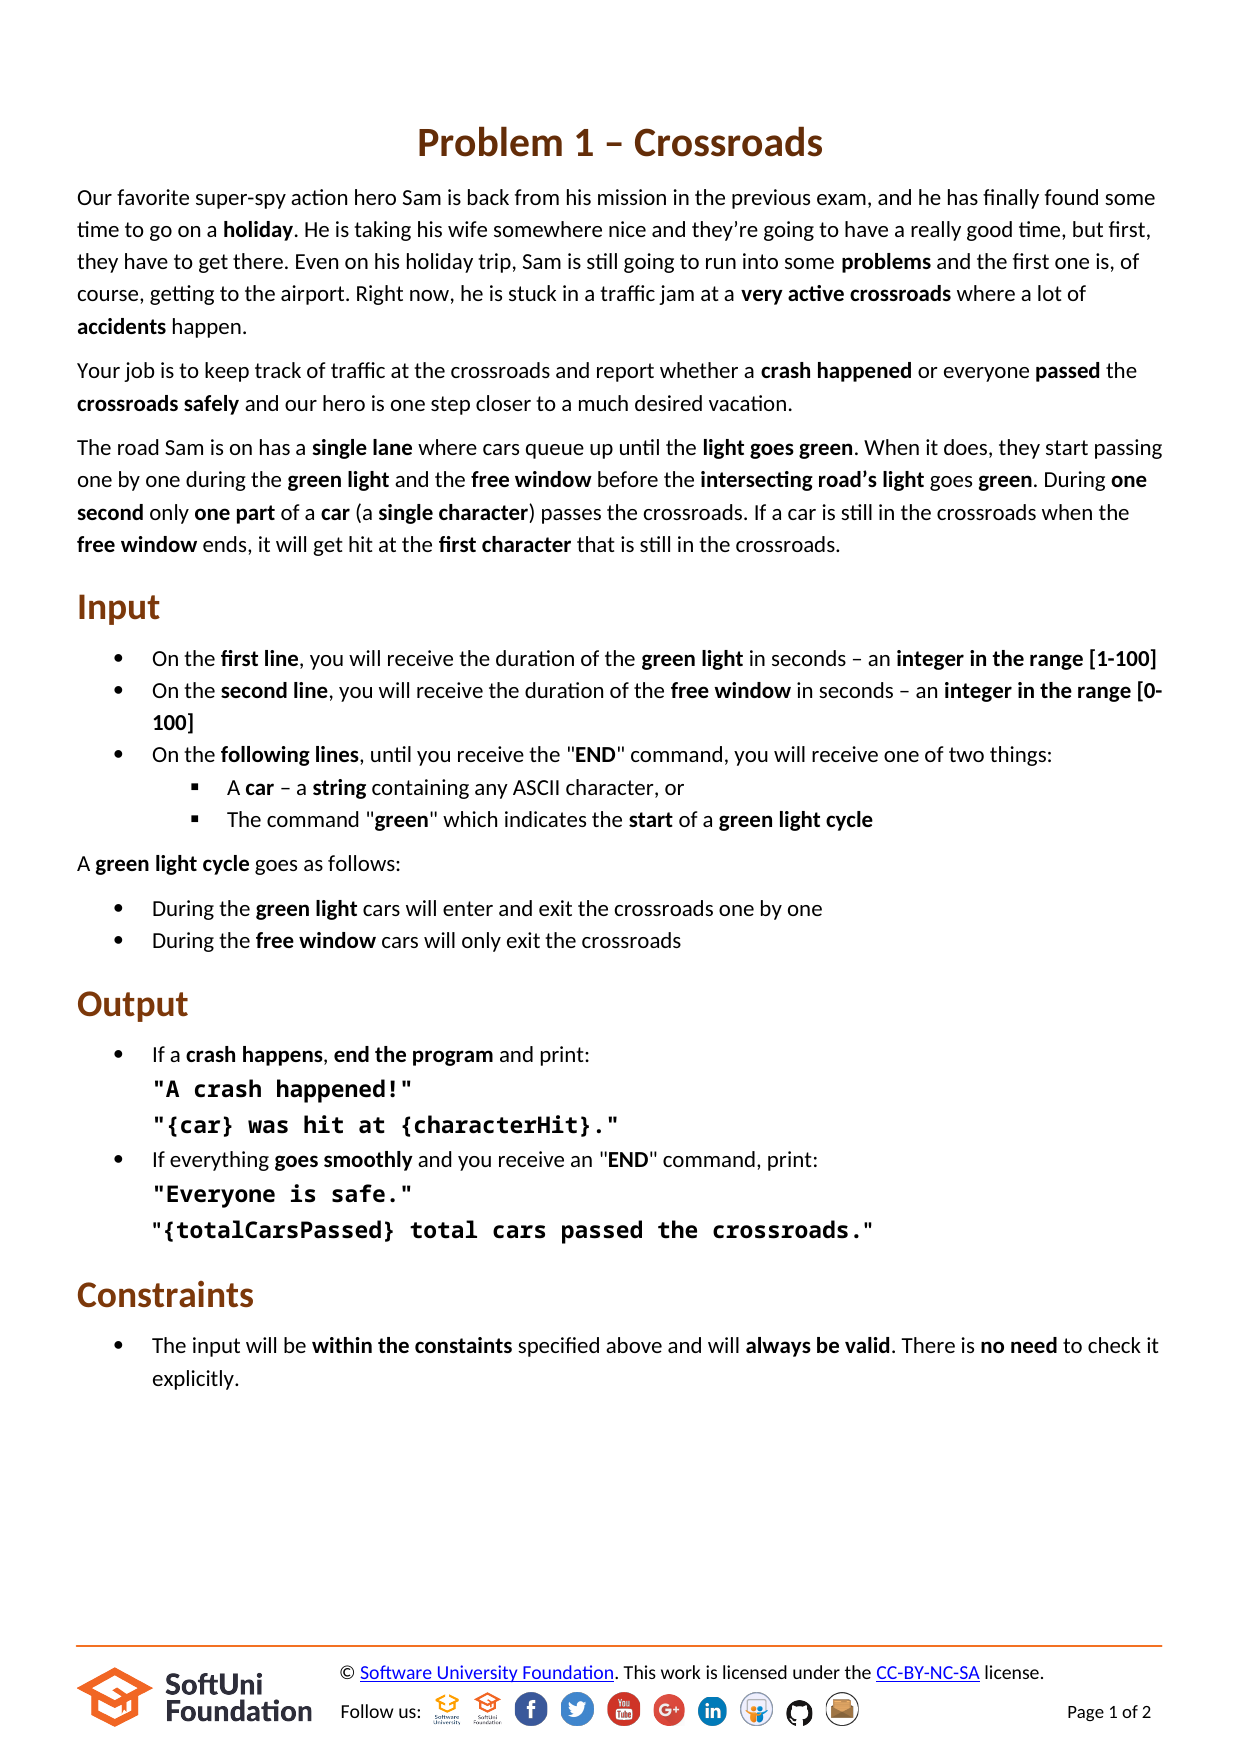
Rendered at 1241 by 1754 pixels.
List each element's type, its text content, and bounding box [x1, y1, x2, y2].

list On the following lines, until you receive the "END" command, you will receive one of two things: [114, 741, 1163, 768]
text A green light cycle goes as follows: [77, 849, 1163, 878]
picture [514, 1692, 548, 1726]
text Our favorite super-spy action hero Sam is back from his mission in the previous exam, and he has finally found some time to go on a holiday. He is taking his wife somewhere nice and they’re going to have a really good time, but first, they have to get there. Even on his holiday trip, Sam is still going to run into some problems and the first one is, of course, getting to the airport. Right now, he is stuck in a traffic jam at a very active crossroads where a lot of accidents happen. [77, 183, 1163, 340]
picture [433, 1694, 461, 1726]
picture [561, 1692, 594, 1726]
list On the first line, you will receive the duration of the green light in seconds – an integer in the range [1-100] [114, 644, 1163, 672]
picture [825, 1692, 859, 1726]
picture [653, 1694, 685, 1726]
picture [719, 1717, 727, 1726]
subtitle Input [77, 583, 1163, 629]
picture [698, 1697, 704, 1705]
picture [473, 1692, 502, 1726]
list The input will be within the constaints specified above and will always be valid. There is no need to check it explicitly. [114, 1332, 1163, 1424]
picture [740, 1692, 773, 1726]
text Your job is to keep track of traffic at the crossroads and report whether a crash happened or everyone passed the crossroads safely and our hero is one step closer to a much desired vacation. [77, 356, 1163, 417]
subtitle Constraints [77, 1271, 1163, 1316]
list During the green light cars will enter and exit the crossroads one by one [114, 894, 1163, 922]
list If everything goes smoothly and you receive an "END" command, print: "Everyone is safe." "{totalCarsPassed} total cars passed the crossroads." [114, 1145, 1163, 1245]
picture [786, 1700, 813, 1726]
list On the second line, you will receive the duration of the free window in seconds – an integer in the range [0-100] [114, 676, 1163, 736]
subtitle Problem 1 – Crossroads [77, 116, 1163, 167]
list If a crash happens, end the program and print: "A crash happened!" "{car} was hit at {characterHit}." [114, 1041, 1163, 1140]
picture [607, 1692, 640, 1726]
picture [76, 1667, 312, 1727]
list A car – a string containing any ASCII character, or [189, 773, 1163, 801]
list During the free window cars will only exit the crossroads [114, 926, 1163, 954]
picture [711, 1708, 720, 1717]
list The command "green" which indicates the start of a green light cycle [189, 805, 1163, 833]
picture [721, 1697, 727, 1705]
picture [698, 1717, 706, 1726]
subtitle Output [77, 979, 1163, 1025]
text The road Sam is on has a single lane where cars queue up until the light goes green. When it does, they start passing one by one during the green light and the free window before the intersecting road’s light goes green. During one second only one part of a car (a single character) passes the crossroads. If a car is still in the crossroads when the free window ends, it will get hit at the first character that is still in the crossroads. [77, 433, 1163, 558]
